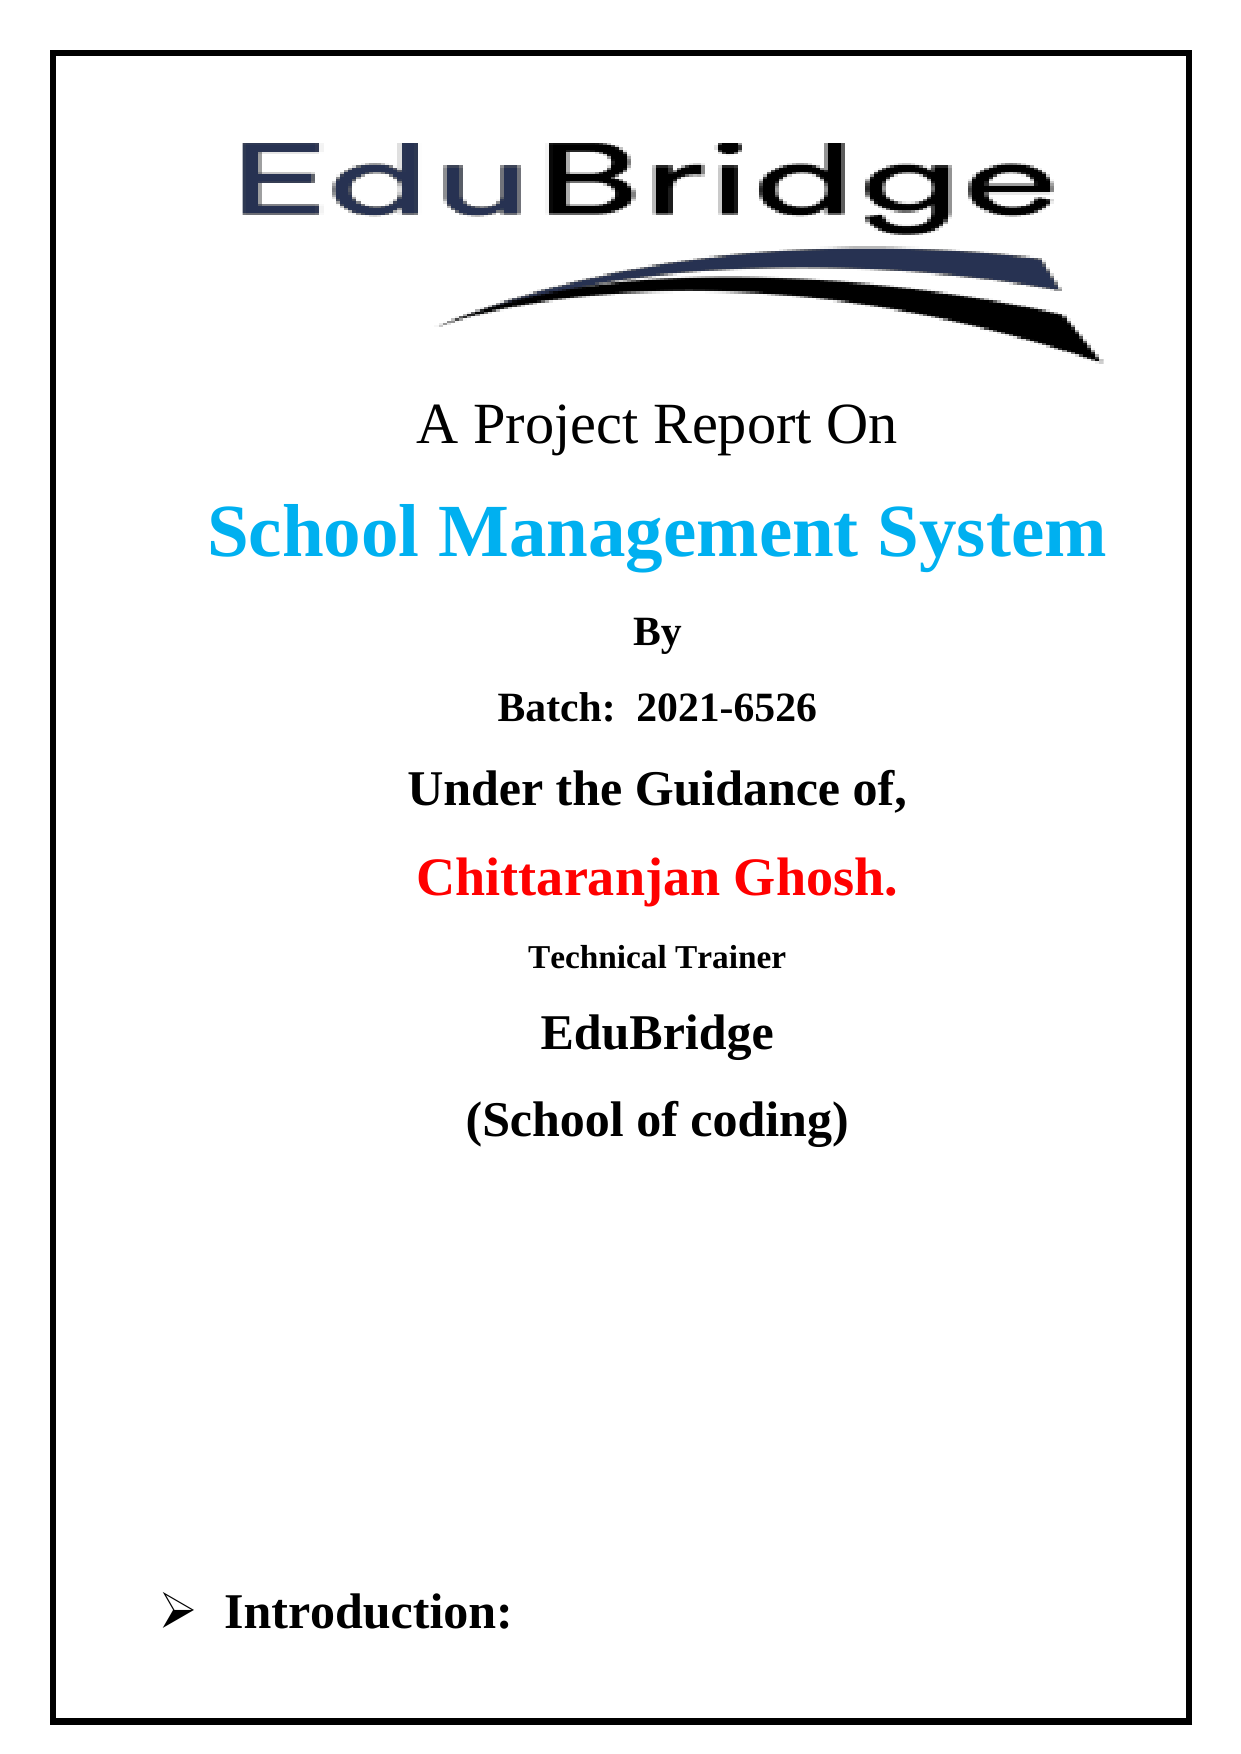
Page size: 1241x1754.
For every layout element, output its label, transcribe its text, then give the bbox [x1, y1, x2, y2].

text Technical Trainer [139, 938, 1128, 976]
subtitle Introduction: [158, 1581, 1128, 1639]
text (School of coding) [139, 1089, 1128, 1147]
text School Management System [139, 486, 1128, 573]
text EduBridge [139, 1002, 1128, 1060]
text A Project Report On [139, 388, 1128, 456]
picture [242, 141, 1104, 364]
text Under the Guidance of, [139, 758, 1128, 816]
text By [139, 606, 1128, 654]
text Batch: 2021-6526 [139, 682, 1128, 730]
text Chittaranjan Ghosh. [139, 845, 1128, 907]
